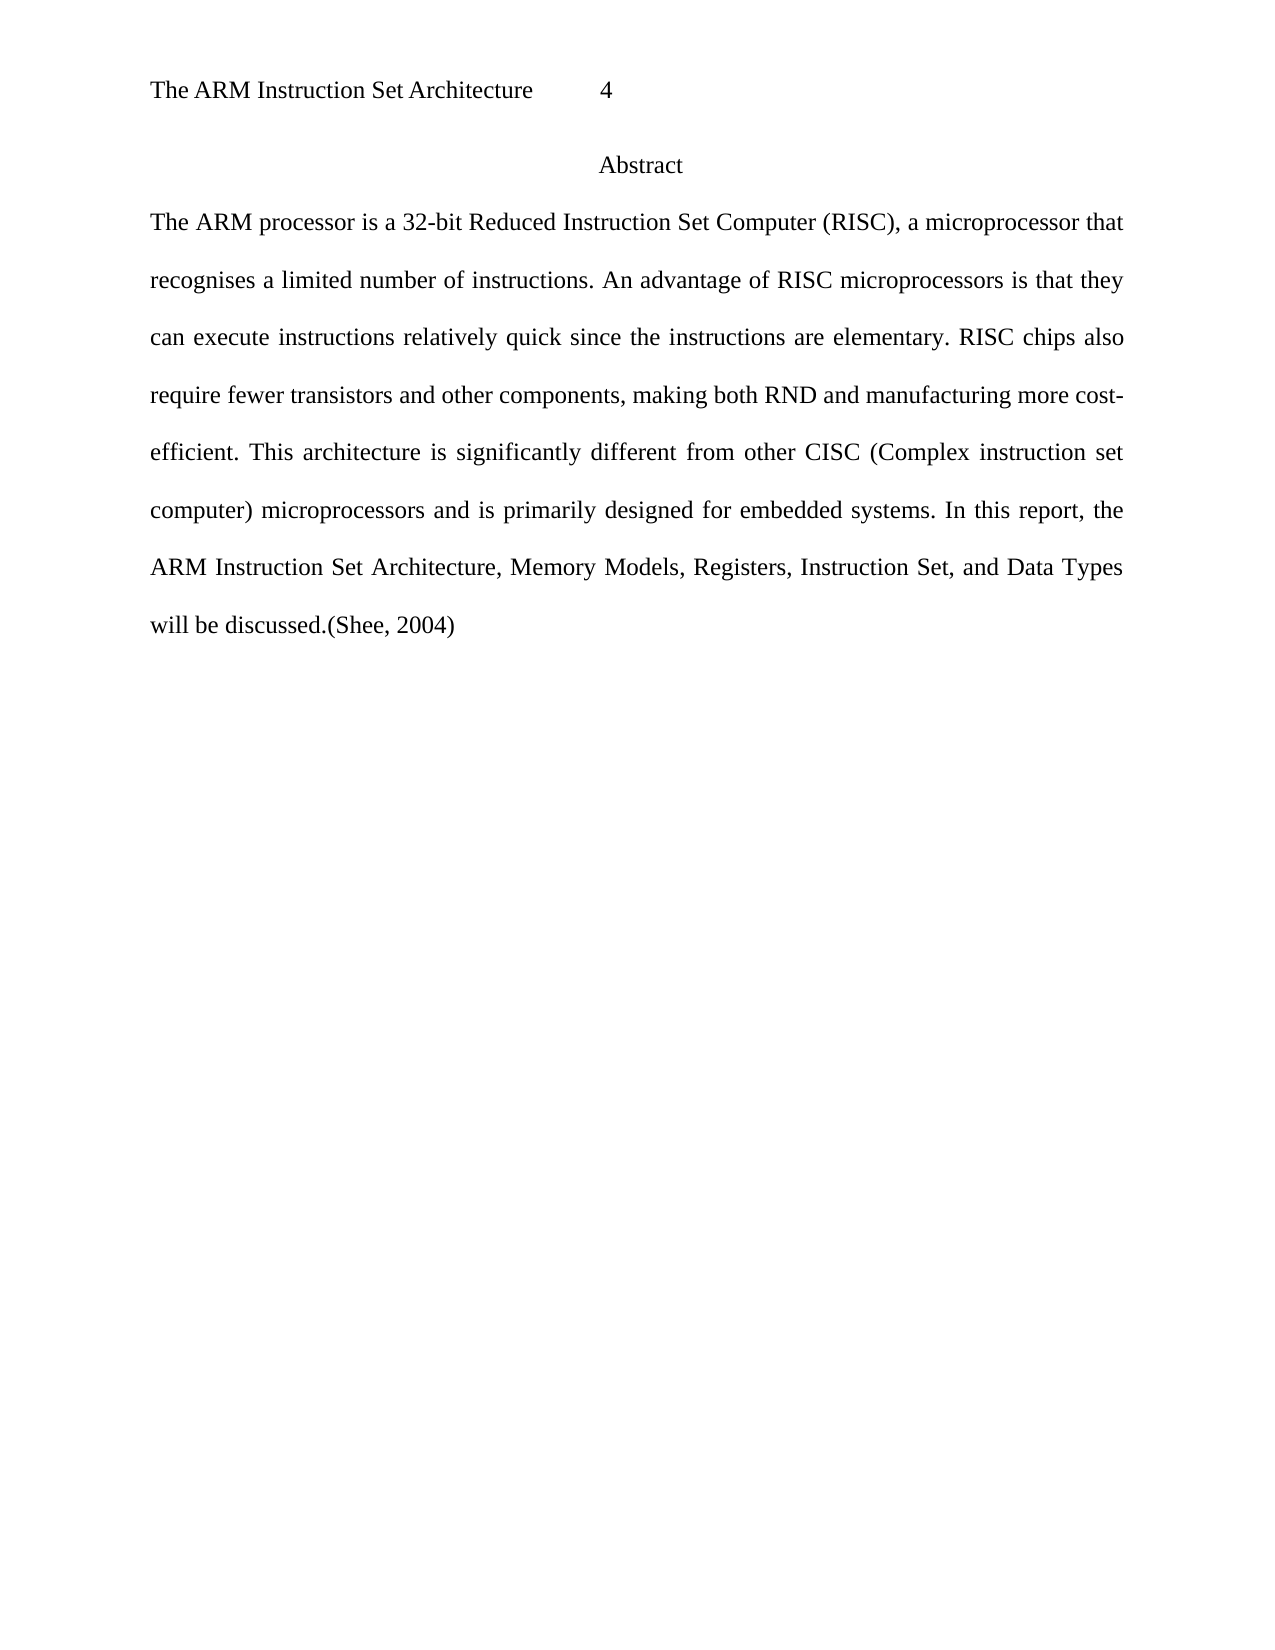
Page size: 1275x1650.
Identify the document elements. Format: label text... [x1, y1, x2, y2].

text The ARM processor is a 32-bit Reduced Instruction Set Computer (RISC), a microprocessor that recognises a limited number of instructions. An advantage of RISC microprocessors is that they can execute instructions relatively quick since the instructions are elementary. RISC chips also require fewer transistors and other components, making both RND and manufacturing more cost-efficient. This architecture is significantly different from other CISC (Complex instruction set computer) microprocessors and is primarily designed for embedded systems. In this report, the ARM Instruction Set Architecture, Memory Models, Registers, Instruction Set, and Data Types will be discussed.(Shee, 2004) [150, 207, 1125, 639]
